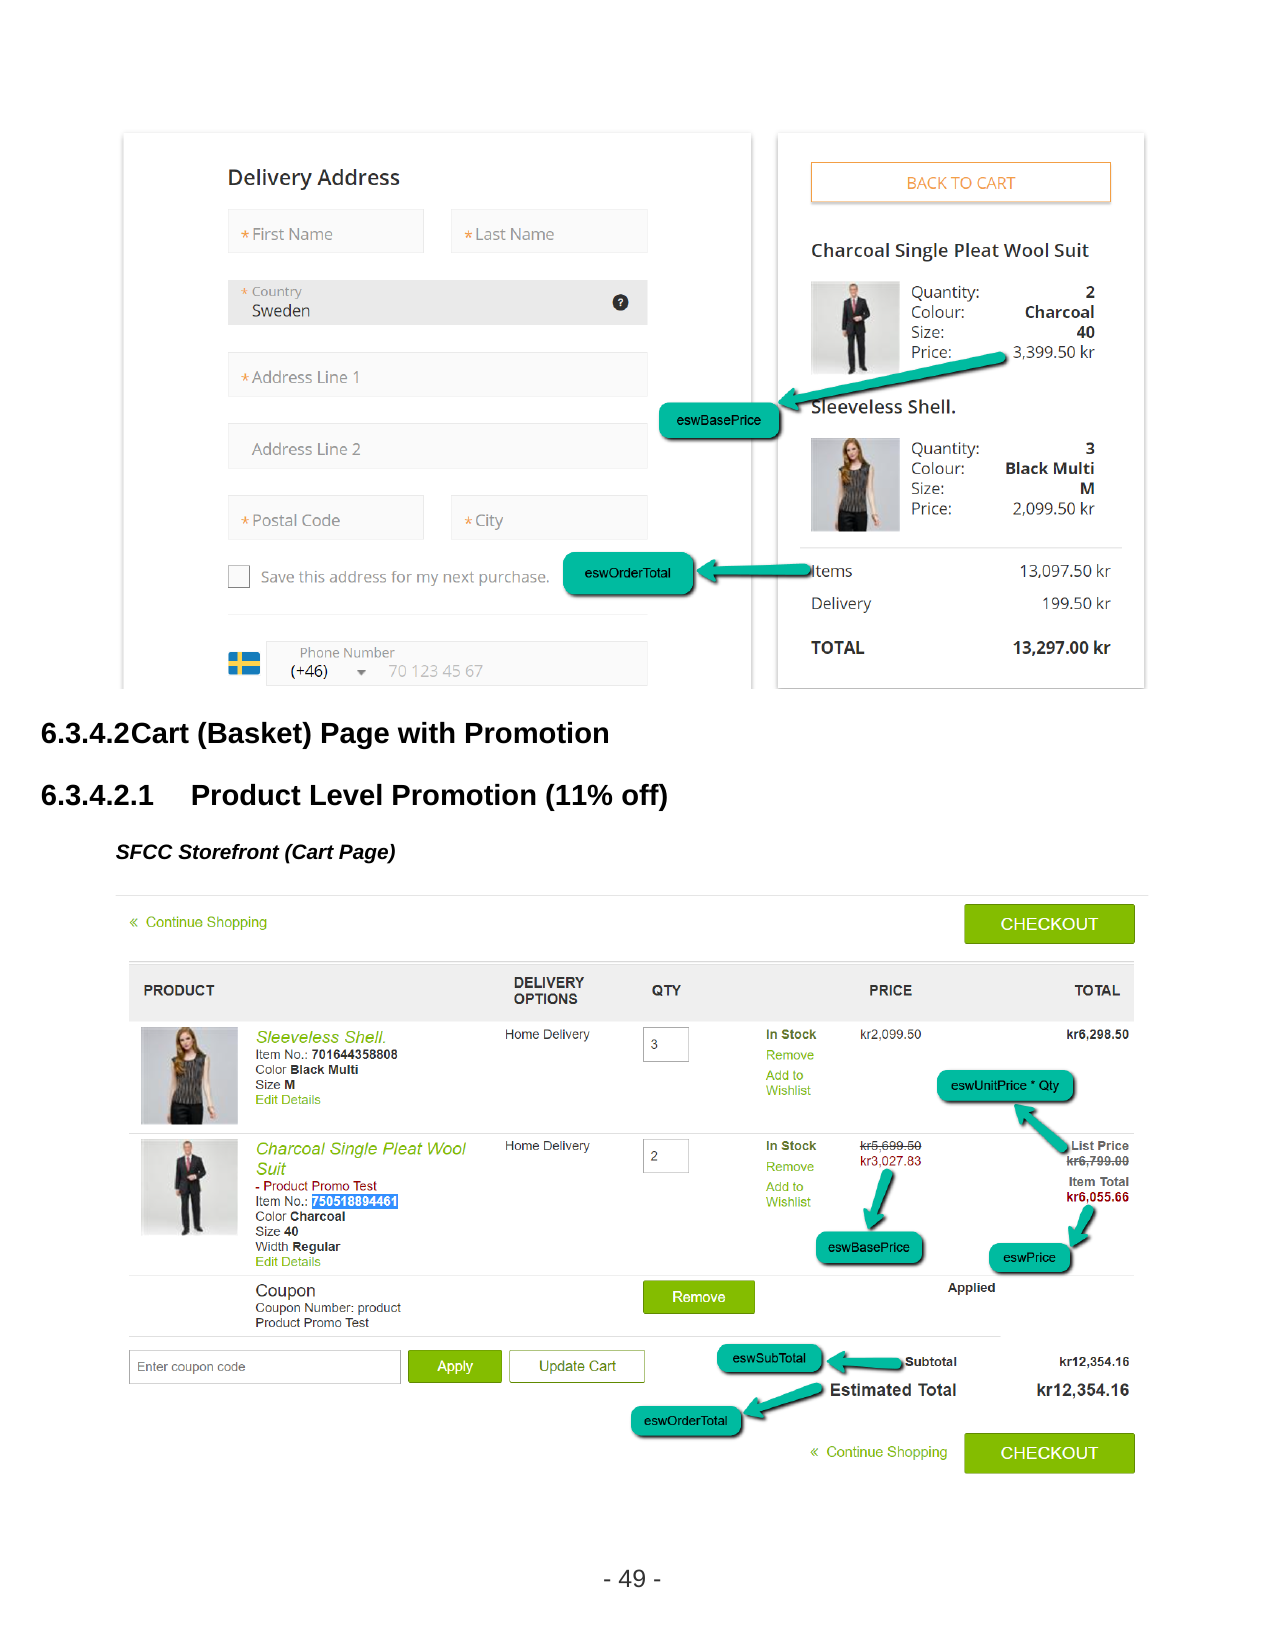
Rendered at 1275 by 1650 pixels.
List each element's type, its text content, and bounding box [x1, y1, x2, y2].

picture [115, 893, 1149, 1481]
subtitle Product Level Promotion (11% off) [41, 777, 1148, 811]
picture [115, 121, 1149, 689]
text Cart (Basket) Page with Promotion [41, 716, 1148, 749]
text SFCC Storefront (Cart Page) [116, 840, 1148, 864]
